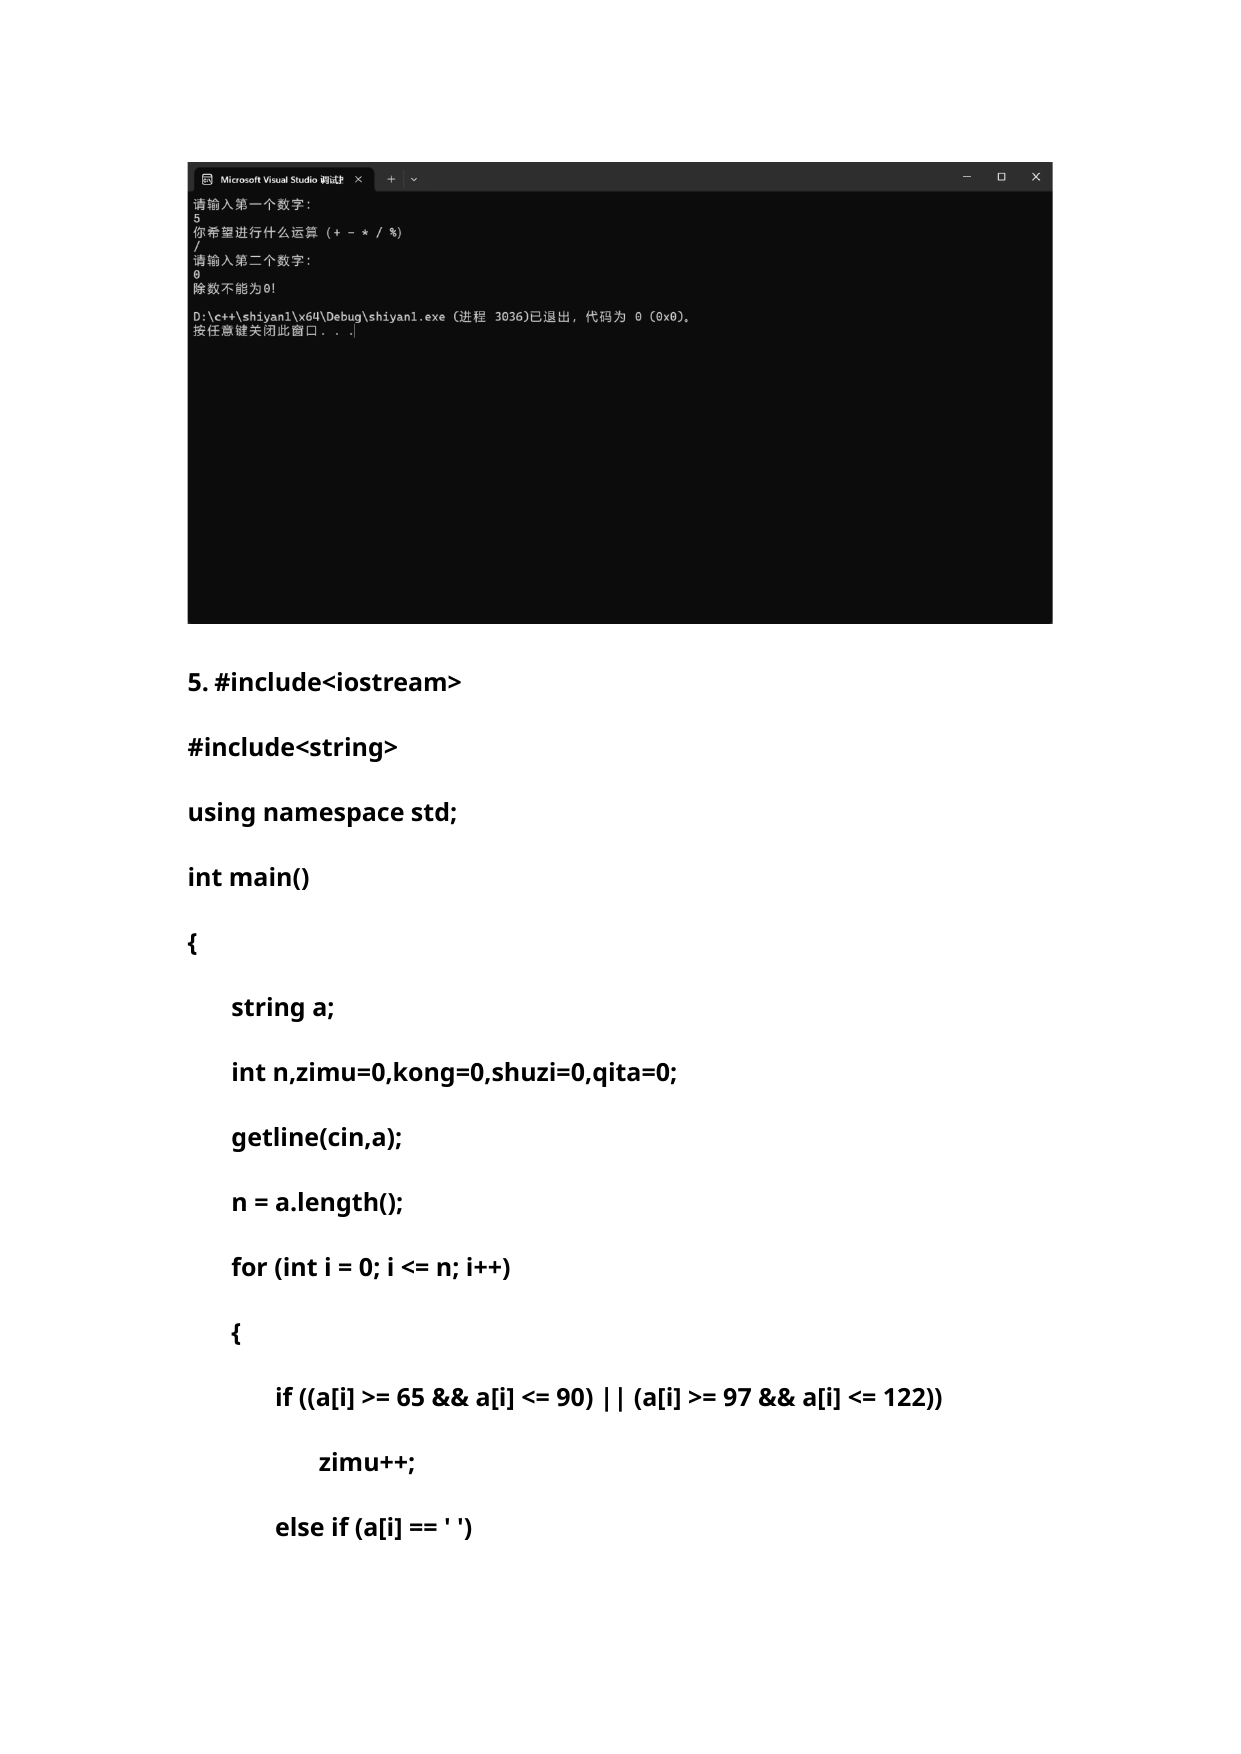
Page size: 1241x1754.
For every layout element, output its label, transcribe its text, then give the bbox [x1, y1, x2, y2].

text getline(cin,a); [187, 1104, 1053, 1169]
text string a; [187, 974, 1053, 1039]
text using namespace std; [187, 779, 1053, 844]
text zimu++; [187, 1429, 1053, 1494]
text n = a.length(); [187, 1169, 1053, 1234]
text 5. #include<iostream> [187, 649, 1053, 714]
text int main() [187, 844, 1053, 909]
text if ((a[i] >= 65 && a[i] <= 90) || (a[i] >= 97 && a[i] <= 122)) [187, 1364, 1053, 1429]
picture [187, 162, 1053, 624]
text { [187, 1299, 1053, 1364]
text for (int i = 0; i <= n; i++) [187, 1234, 1053, 1299]
text int n,zimu=0,kong=0,shuzi=0,qita=0; [187, 1039, 1053, 1104]
text else if (a[i] == ' ') [187, 1494, 1053, 1559]
text #include<string> [187, 714, 1053, 779]
text { [187, 909, 1053, 974]
